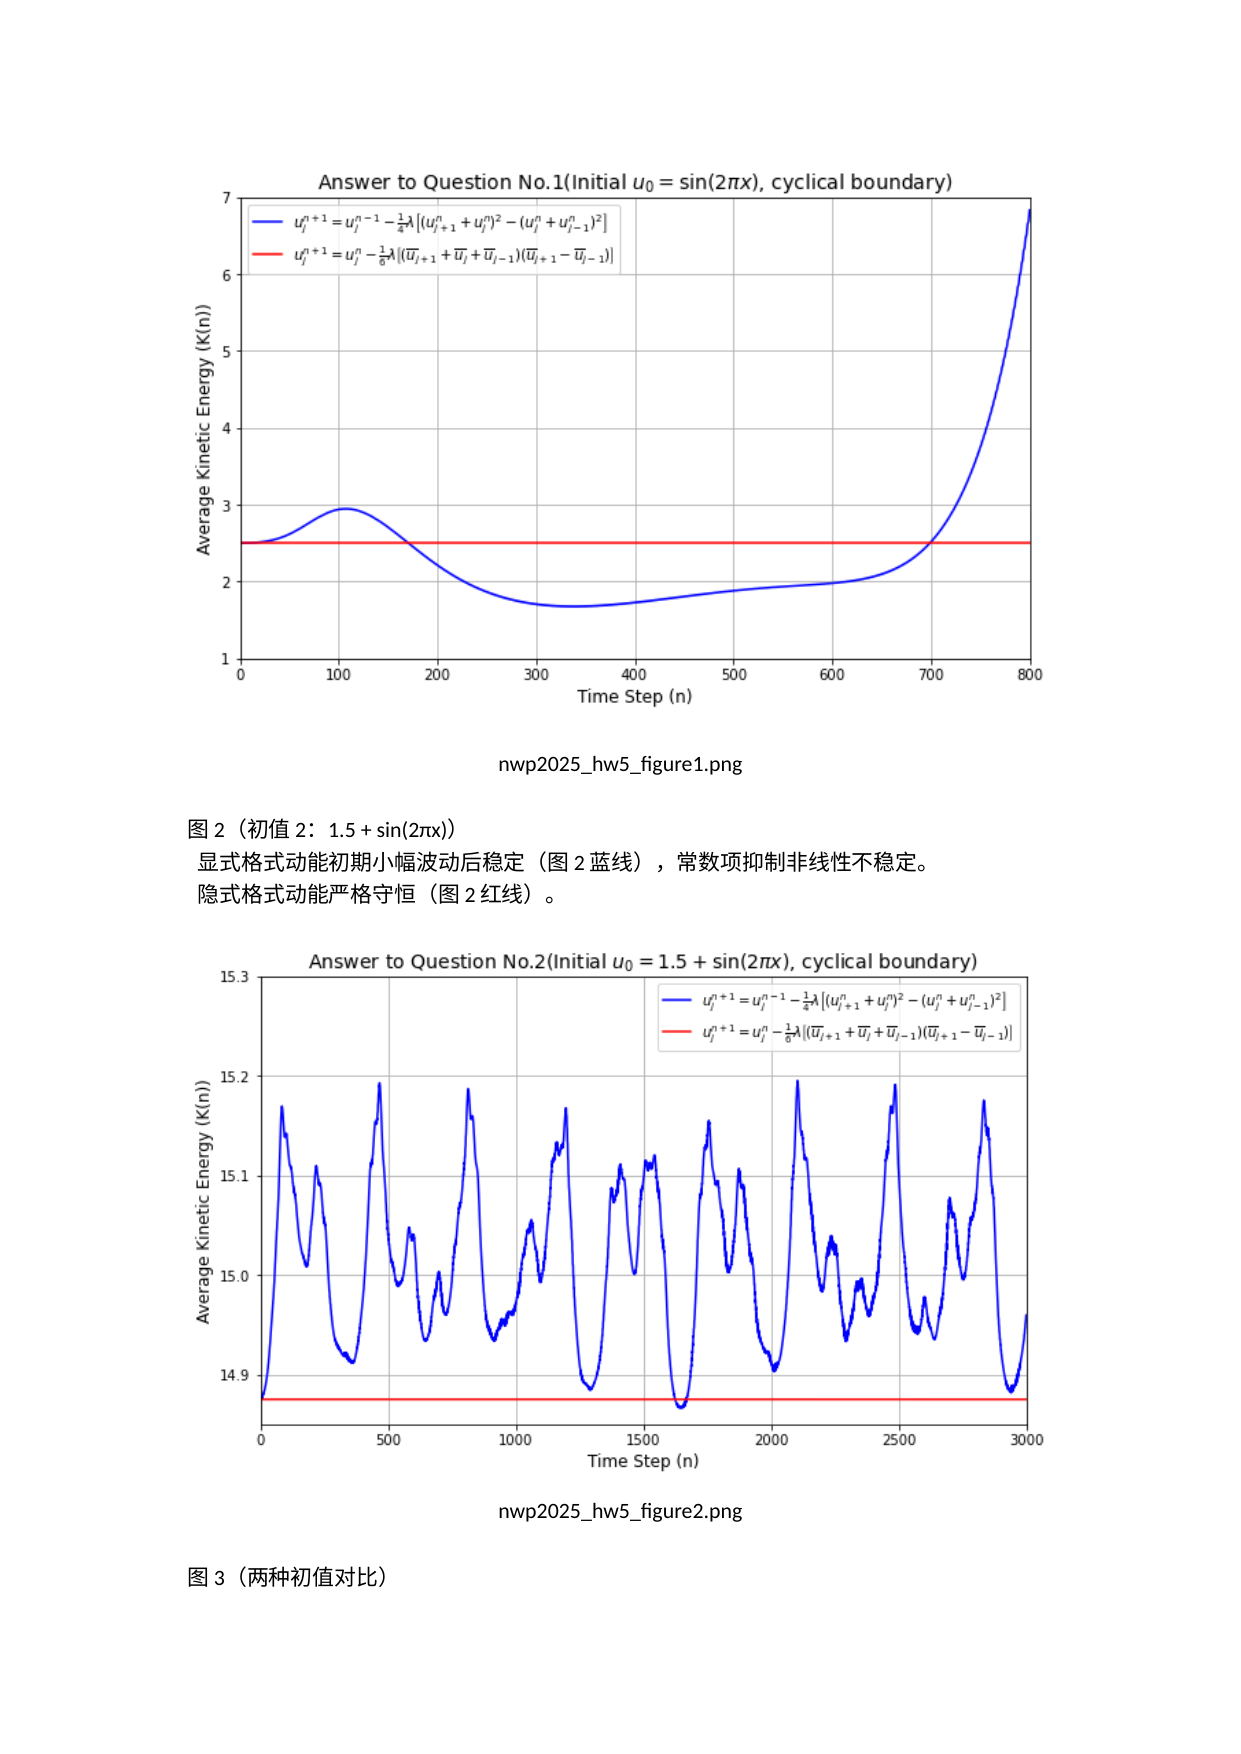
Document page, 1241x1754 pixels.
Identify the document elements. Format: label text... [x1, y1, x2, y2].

picture [187, 162, 1053, 717]
text 图2（初值2：1.5 + sin(2πx)） [187, 812, 1053, 844]
picture [187, 942, 1053, 1481]
text 显式格式动能初期小幅波动后稳定（图2蓝线），常数项抑制非线性不稳定。 [187, 844, 1053, 877]
text nwp2025_hw5_figure1.png [187, 717, 1053, 779]
text 隐式格式动能严格守恒（图2红线）。 [187, 877, 1053, 909]
text nwp2025_hw5_figure2.png [187, 1494, 1053, 1527]
text 图3（两种初值对比） [187, 1559, 1053, 1592]
